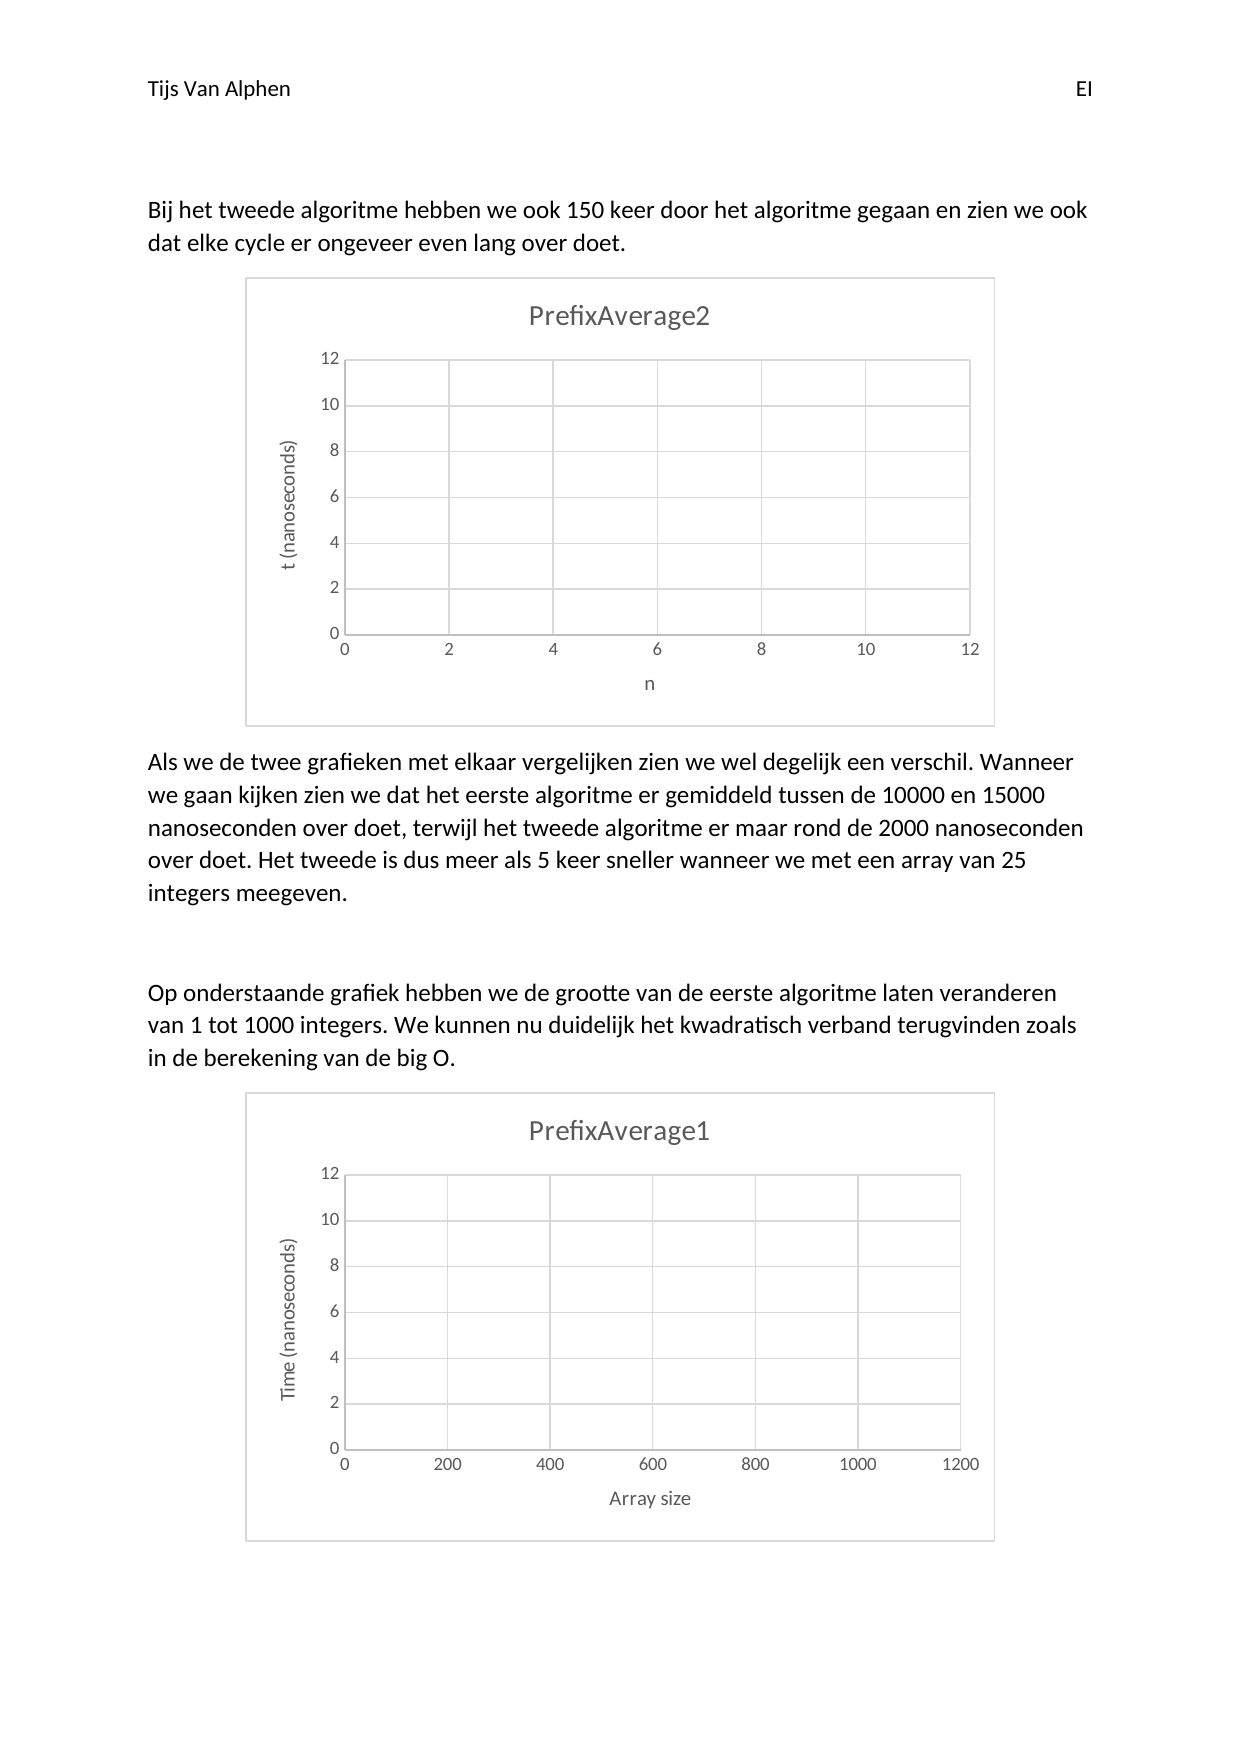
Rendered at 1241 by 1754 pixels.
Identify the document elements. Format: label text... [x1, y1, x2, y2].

text Op onderstaande grafiek hebben we de grootte van de eerste algoritme laten veranderen van 1 tot 1000 integers. We kunnen nu duidelijk het kwadratisch verband terugvinden zoals in de berekening van de big O. [148, 977, 1093, 1073]
text Bij het tweede algoritme hebben we ook 150 keer door het algoritme gegaan en zien we ook dat elke cycle er ongeveer even lang over doet. [148, 194, 1093, 258]
text Als we de twee grafieken met elkaar vergelijken zien we wel degelijk een verschil. Wanneer we gaan kijken zien we dat het eerste algoritme er gemiddeld tussen de 10000 en 15000 nanoseconden over doet, terwijl het tweede algoritme er maar rond de 2000 nanoseconden over doet. Het tweede is dus meer als 5 keer sneller wanneer we met een array van 25 integers meegeven. [148, 746, 1093, 908]
